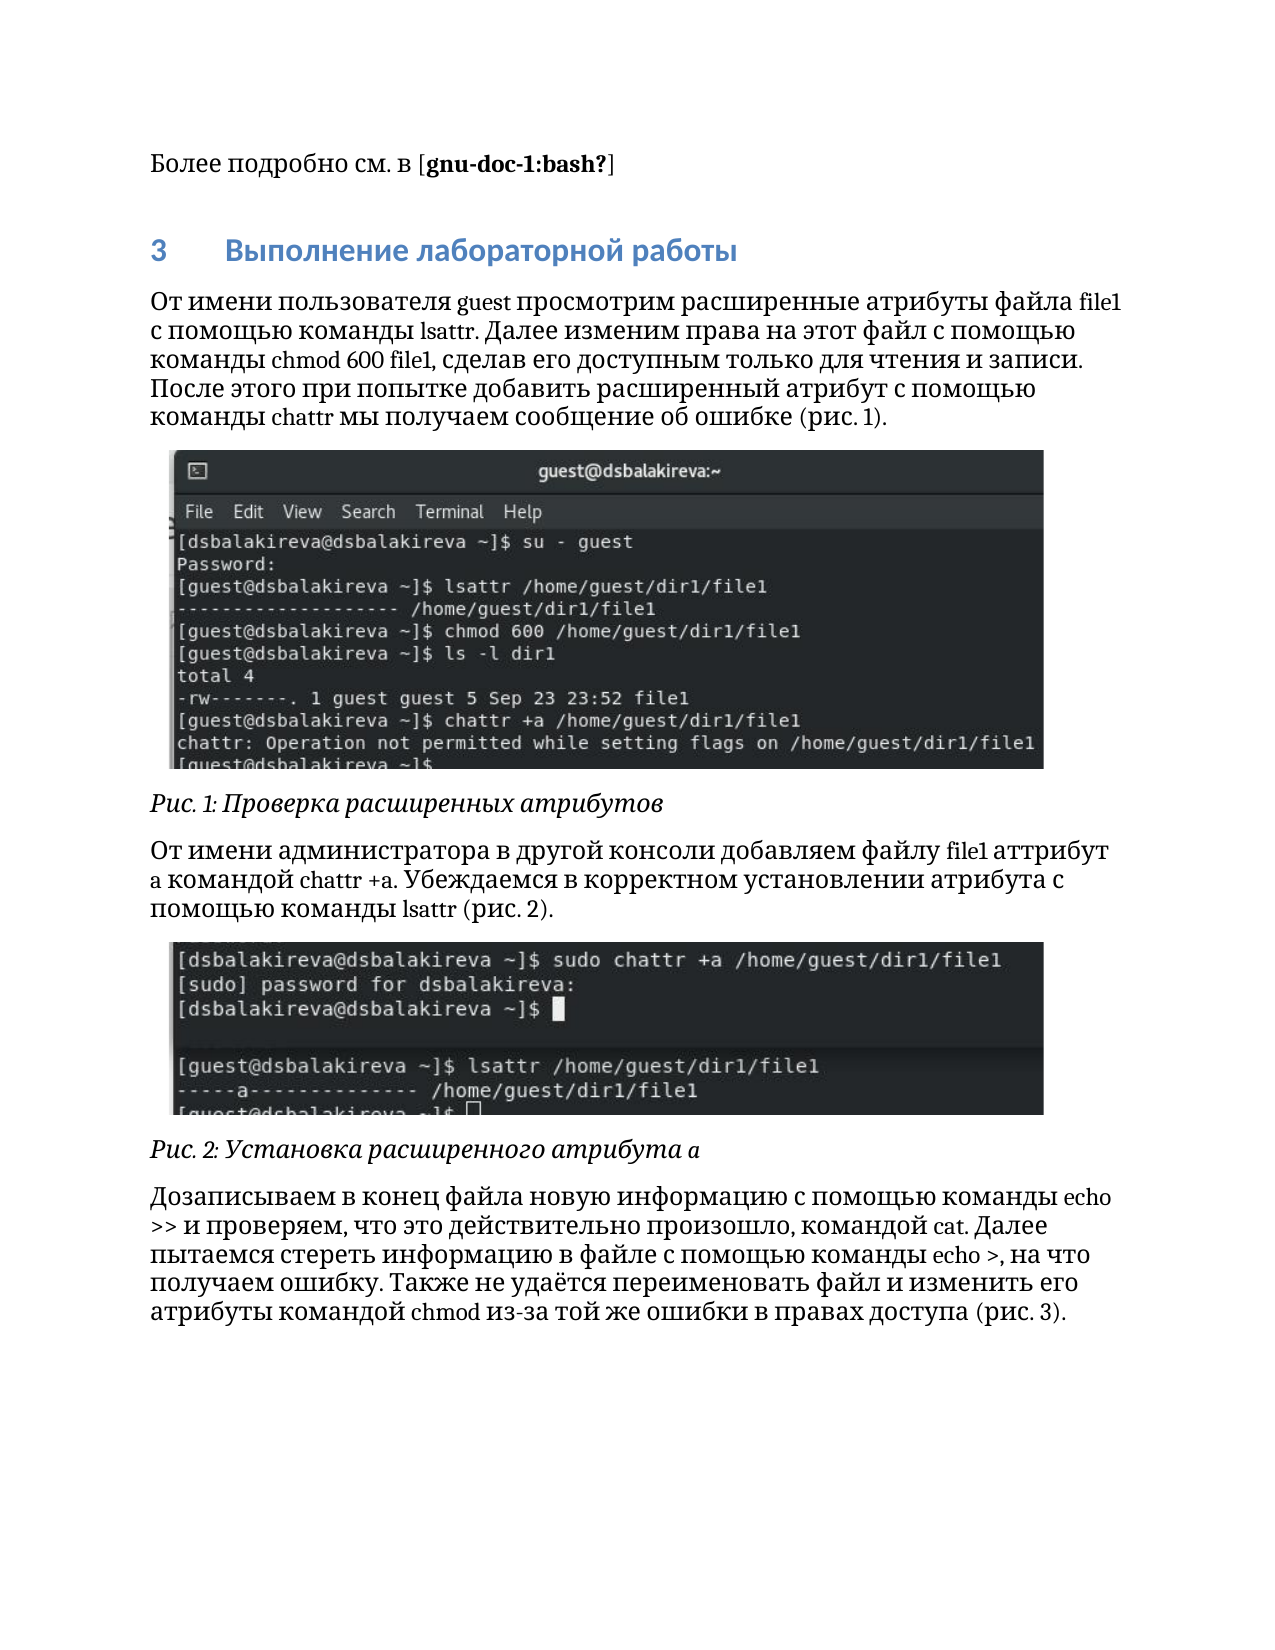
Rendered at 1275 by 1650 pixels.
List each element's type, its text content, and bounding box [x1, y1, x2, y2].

text Более подробно см. в [gnu-doc-1:bash?] [150, 150, 1125, 179]
text Рис. 2: Установка расширенного атрибута a [150, 1136, 1125, 1164]
text Рис. 1: Проверка расширенных атрибутов [150, 789, 1125, 818]
picture [168, 450, 1044, 769]
subtitle 3 Выполнение лабораторной работы [150, 229, 1125, 269]
picture [168, 942, 1044, 1115]
text Дозаписываем в конец файла новую информацию с помощью команды echo >> и проверяем, что это действительно произошло, командой cat. Далее пытаемся стереть информацию в файле с помощью команды echo >, на что получаем ошибку. Также не удаётся переименовать файл и изменить его атрибуты командой chmod из-за той же ошибки в правах доступа (рис. 3). [150, 1183, 1125, 1327]
text От имени пользователя guest просмотрим расширенные атрибуты файла file1 с помощью команды lsattr. Далее изменим права на этот файл с помощью команды chmod 600 file1, сделав его доступным только для чтения и записи. После этого при попытке добавить расширенный атрибут с помощью команды chattr мы получаем сообщение об ошибке (рис. 1). [150, 288, 1125, 432]
text От имени администратора в другой консоли добавляем файлу file1 аттрибут a командой chattr +a. Убеждаемся в корректном установлении атрибута с помощью команды lsattr (рис. 2). [150, 837, 1125, 923]
